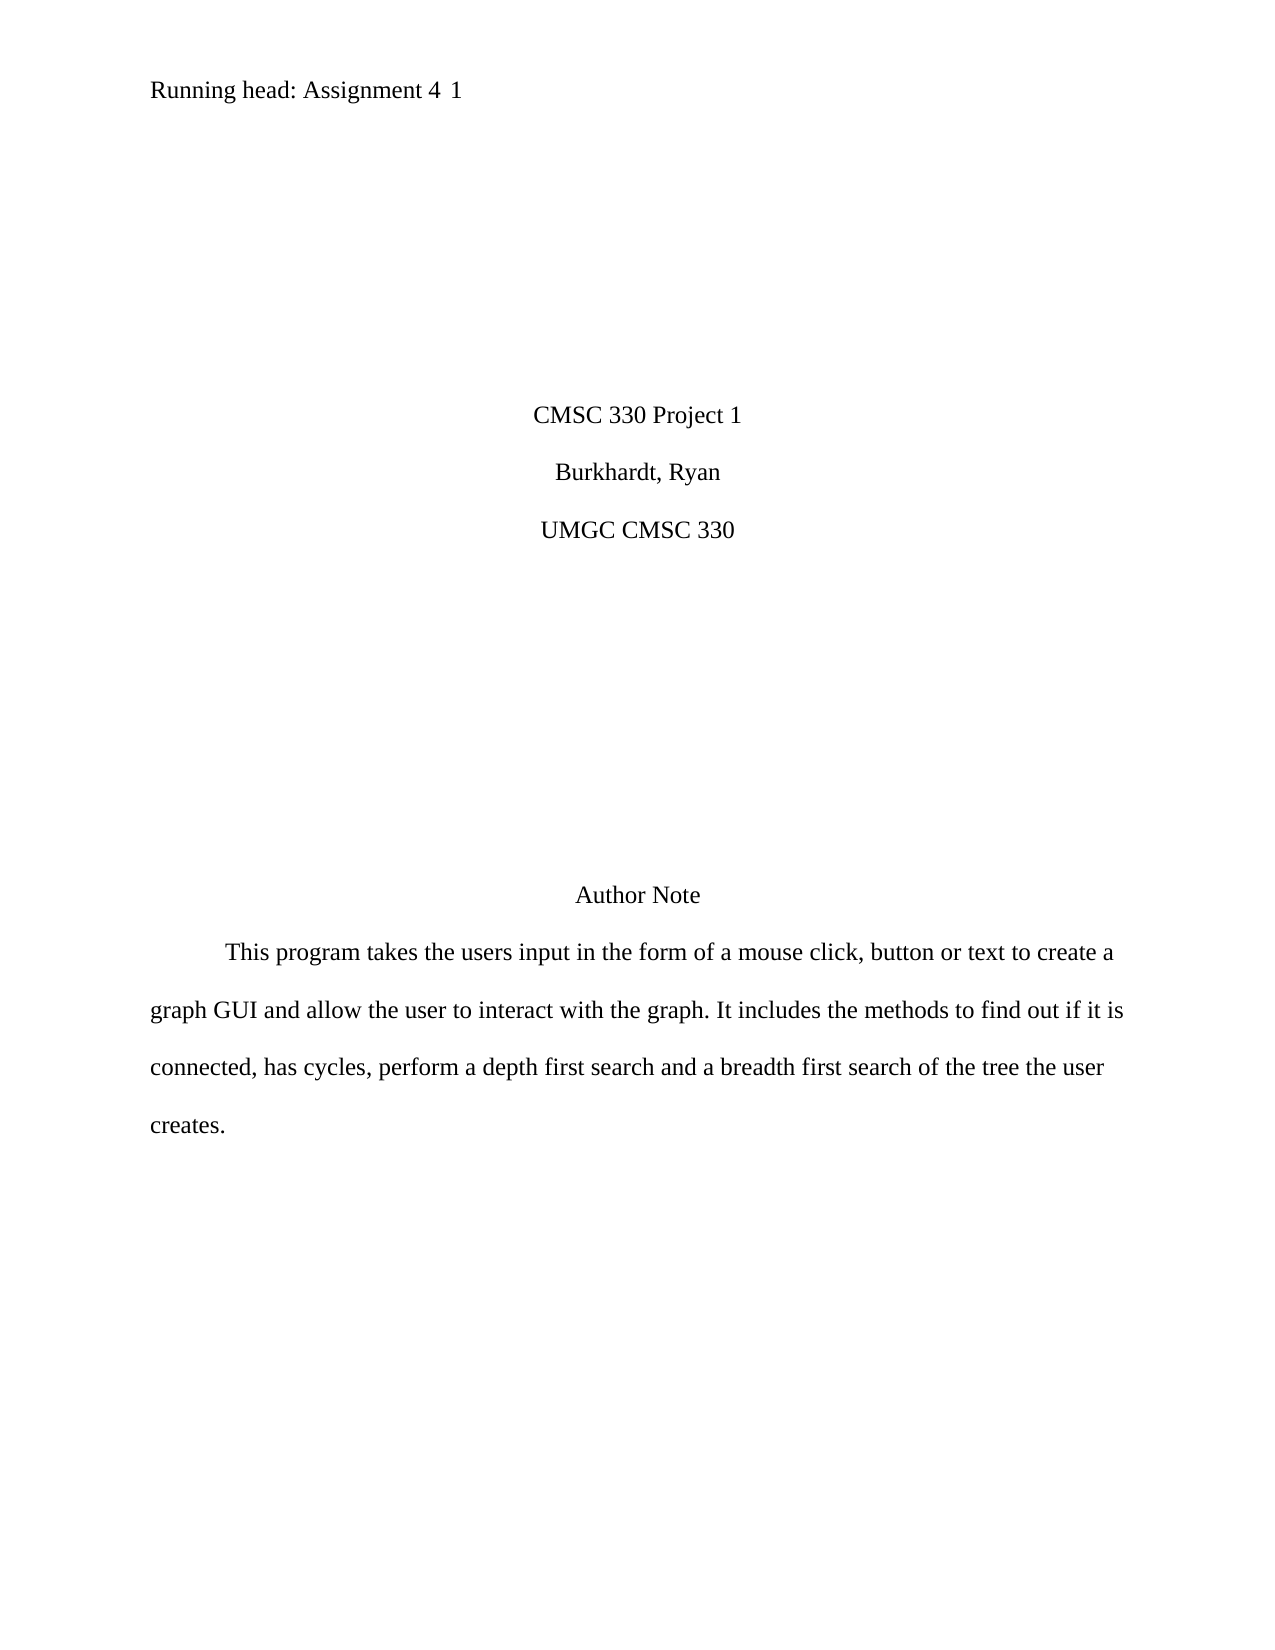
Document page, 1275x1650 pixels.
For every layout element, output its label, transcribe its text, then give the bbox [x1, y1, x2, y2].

title Author Note [150, 880, 1125, 909]
title Burkhardt, Ryan [150, 457, 1125, 486]
text This program takes the users input in the form of a mouse click, button or text to create a graph GUI and allow the user to interact with the graph. It includes the methods to find out if it is connected, has cycles, perform a depth first search and a breadth first search of the tree the user creates. [150, 937, 1125, 1139]
title UMGC CMSC 330 [150, 515, 1125, 544]
